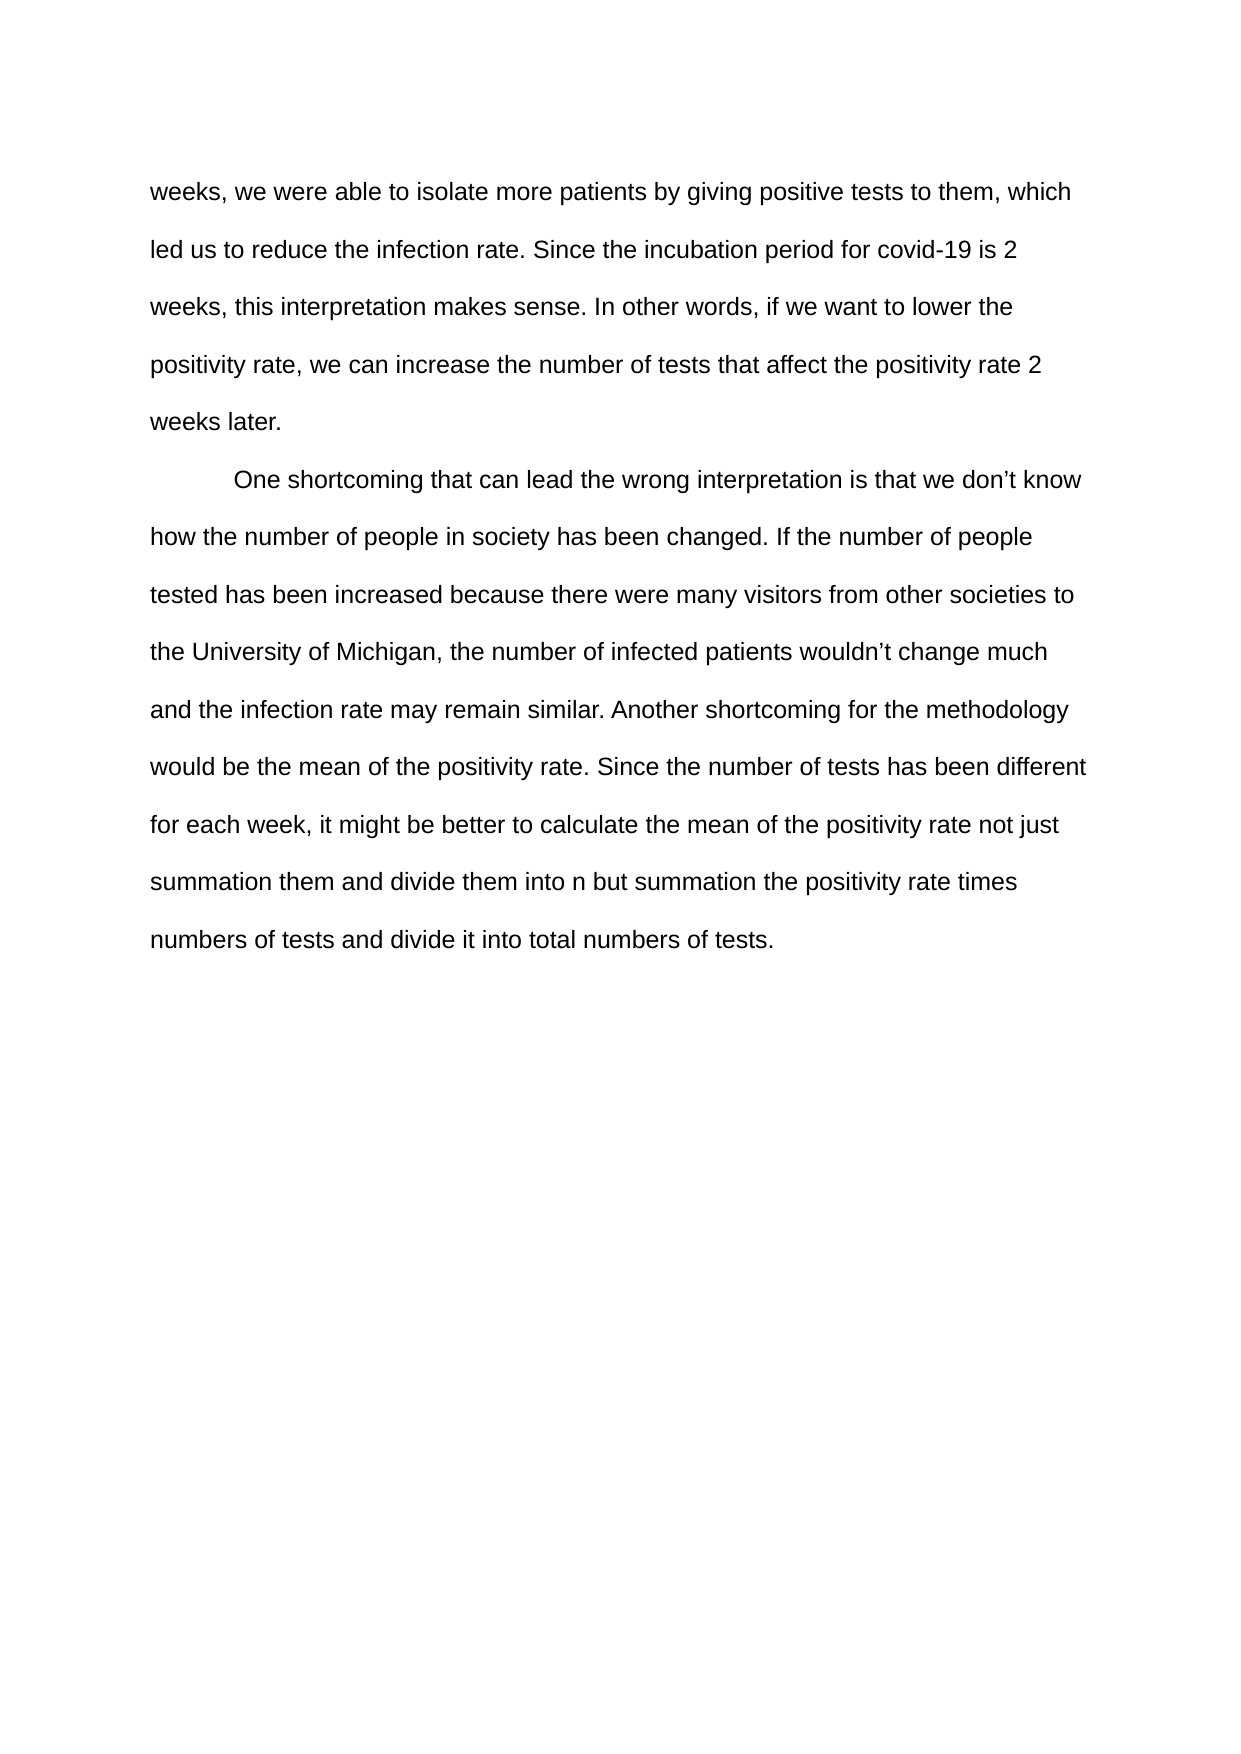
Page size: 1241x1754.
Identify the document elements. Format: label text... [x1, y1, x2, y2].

text One shortcoming that can lead the wrong interpretation is that we don’t know how the number of people in society has been changed. If the number of people tested has been increased because there were many visitors from other societies to the University of Michigan, the number of infected patients wouldn’t change much and the infection rate may remain similar. Another shortcoming for the methodology would be the mean of the positivity rate. Since the number of tests has been different for each week, it might be better to calculate the mean of the positivity rate not just summation them and divide them into n but summation the positivity rate times numbers of tests and divide it into total numbers of tests. [150, 465, 1090, 953]
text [150, 177, 1090, 436]
